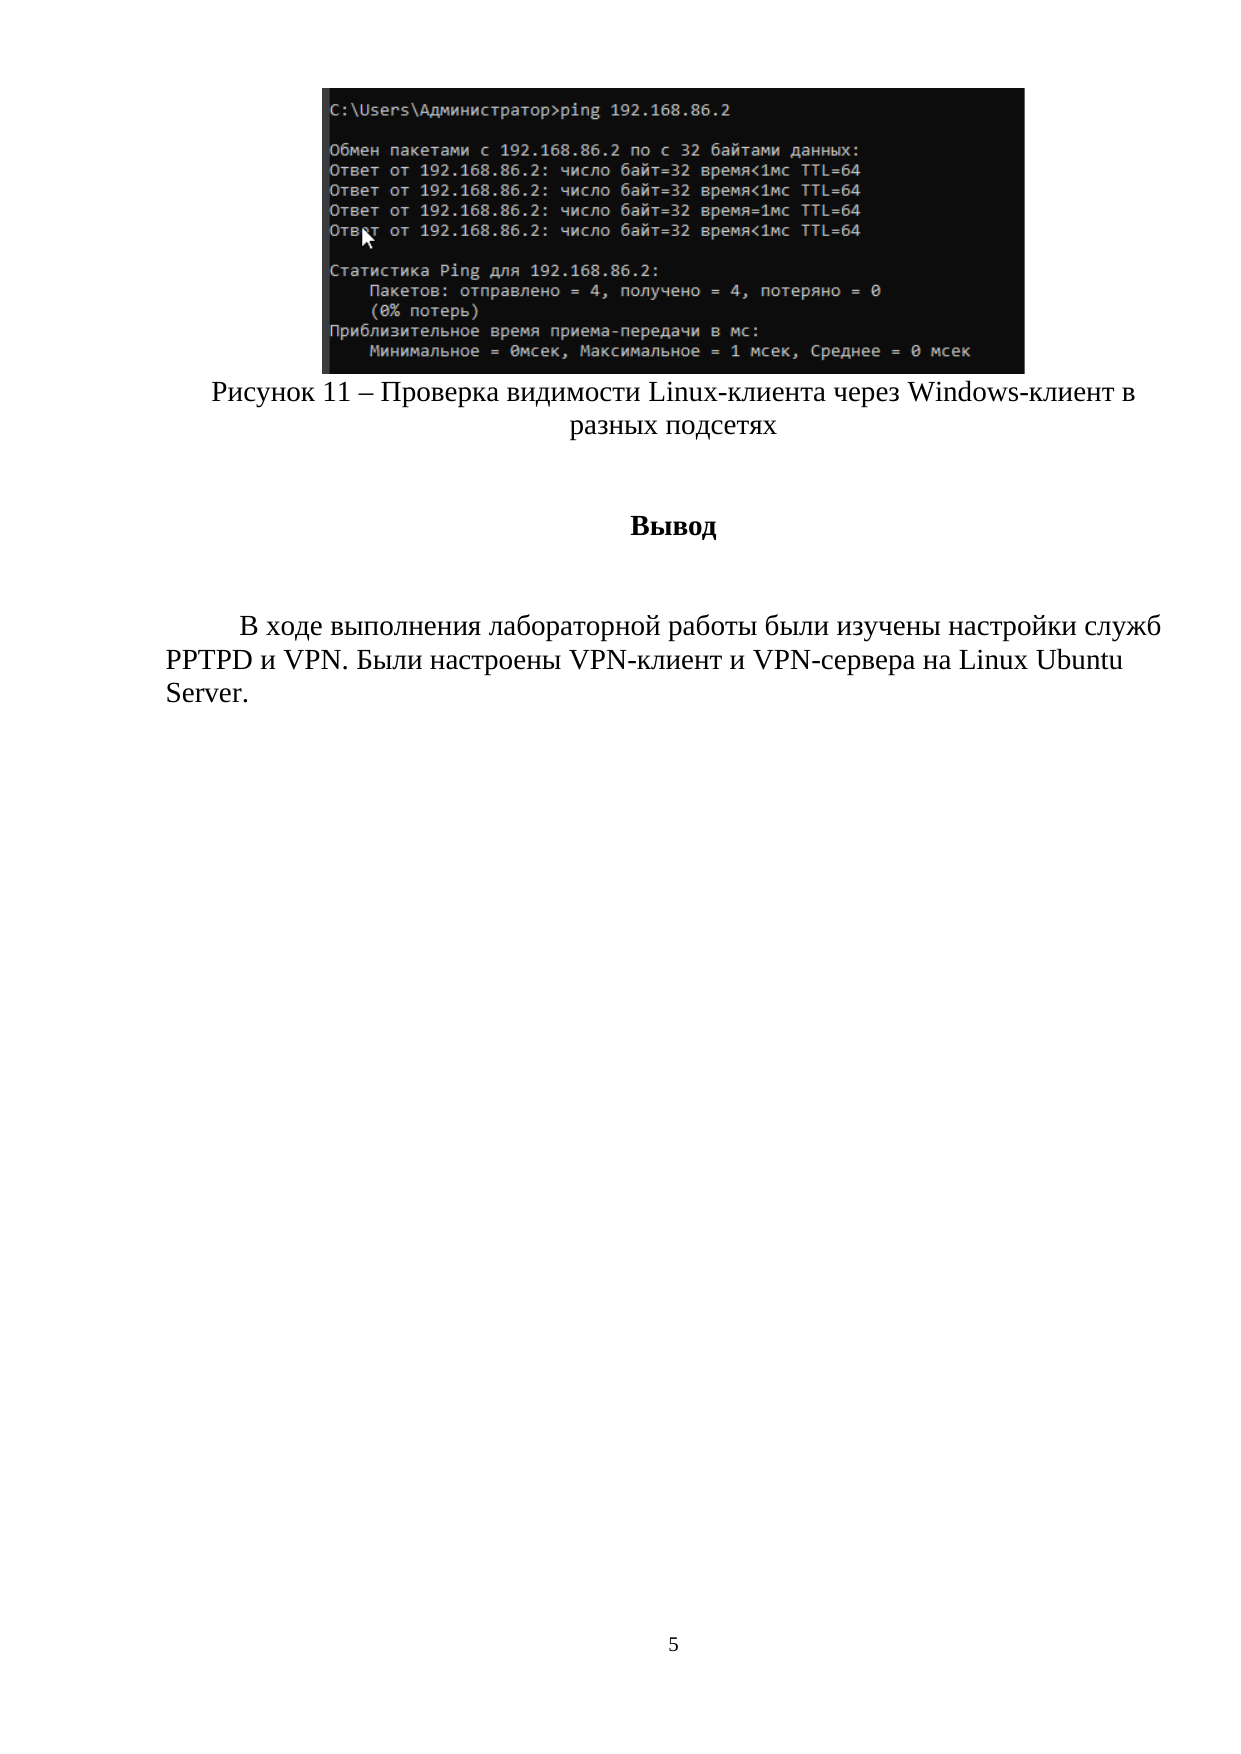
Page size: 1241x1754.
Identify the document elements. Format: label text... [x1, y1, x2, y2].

text Вывод [165, 508, 1181, 541]
text В ходе выполнения лабораторной работы были изучены настройки служб PPTPD и VPN. Были настроены VPN-клиент и VPN-сервера на Linux Ubuntu Server. [165, 608, 1181, 709]
picture [322, 88, 1025, 374]
